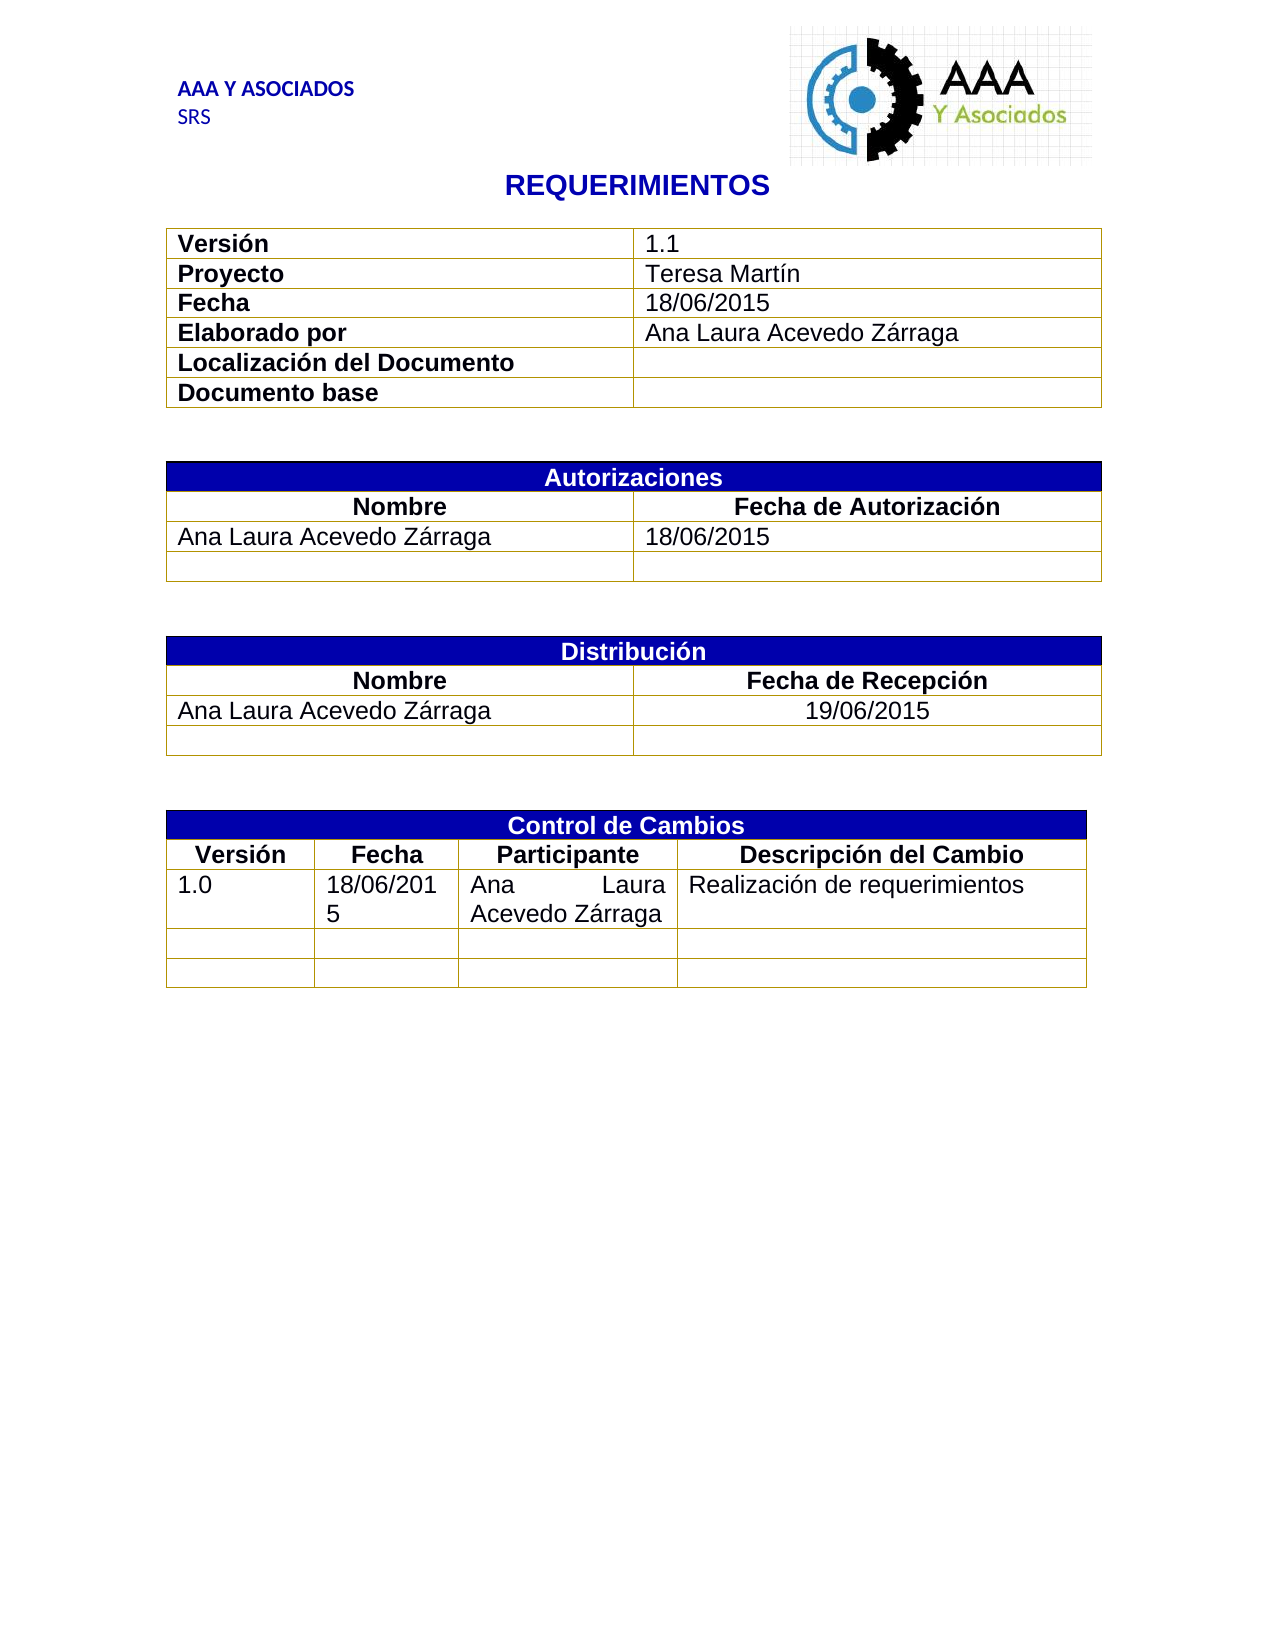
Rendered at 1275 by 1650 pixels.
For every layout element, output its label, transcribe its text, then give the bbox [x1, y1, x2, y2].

table_header 1.1 [634, 229, 1101, 258]
table_cell [634, 378, 1101, 407]
table_cell Descripción del Cambio [678, 840, 1086, 869]
table_cell Fecha de Autorización [634, 492, 1101, 521]
table_cell [634, 552, 1101, 581]
table_cell 18/06/2015 [315, 870, 458, 928]
table_cell Fecha [315, 840, 458, 869]
table_cell [167, 929, 314, 957]
table_cell Proyecto [167, 259, 633, 287]
table_header Autorizaciones [167, 463, 1101, 491]
table_header Versión [167, 229, 633, 258]
table_cell 1.0 [167, 870, 314, 928]
table_cell Ana Laura Acevedo Zárraga [634, 318, 1101, 347]
table_cell [634, 726, 1101, 755]
table_cell [678, 959, 1086, 987]
table_cell Participante [459, 840, 677, 869]
table_cell Ana Laura Acevedo Zárraga [167, 696, 633, 725]
table_cell [167, 959, 314, 987]
table_cell Realización de requerimientos [678, 870, 1086, 928]
table_cell [459, 929, 677, 957]
table_cell [678, 929, 1086, 957]
table_cell Nombre [167, 492, 633, 521]
text REQUERIMIENTOS [177, 168, 1098, 202]
table_cell Nombre [167, 666, 633, 695]
table_cell 18/06/2015 [634, 289, 1101, 317]
table_cell Teresa Martín [634, 259, 1101, 287]
table_cell [315, 959, 458, 987]
table_header Distribución [167, 637, 1101, 665]
picture [789, 26, 1093, 166]
table_cell 18/06/2015 [634, 522, 1101, 551]
table_cell Versión [167, 840, 314, 869]
table_cell Fecha de Recepción [634, 666, 1101, 695]
table_cell Localización del Documento [167, 348, 633, 377]
table_cell Ana Laura Acevedo Zárraga [167, 522, 633, 551]
table_cell [634, 348, 1101, 377]
table_cell [315, 929, 458, 957]
table_cell Fecha [167, 289, 633, 317]
table_cell Ana Laura Acevedo Zárraga [459, 870, 677, 928]
table_cell 19/06/2015 [634, 696, 1101, 725]
table_header Control de Cambios [167, 811, 1086, 839]
table_cell Documento base [167, 378, 633, 407]
table_cell Elaborado por [167, 318, 633, 347]
table_cell [167, 552, 633, 581]
table_cell [459, 959, 677, 987]
table_cell [167, 726, 633, 755]
